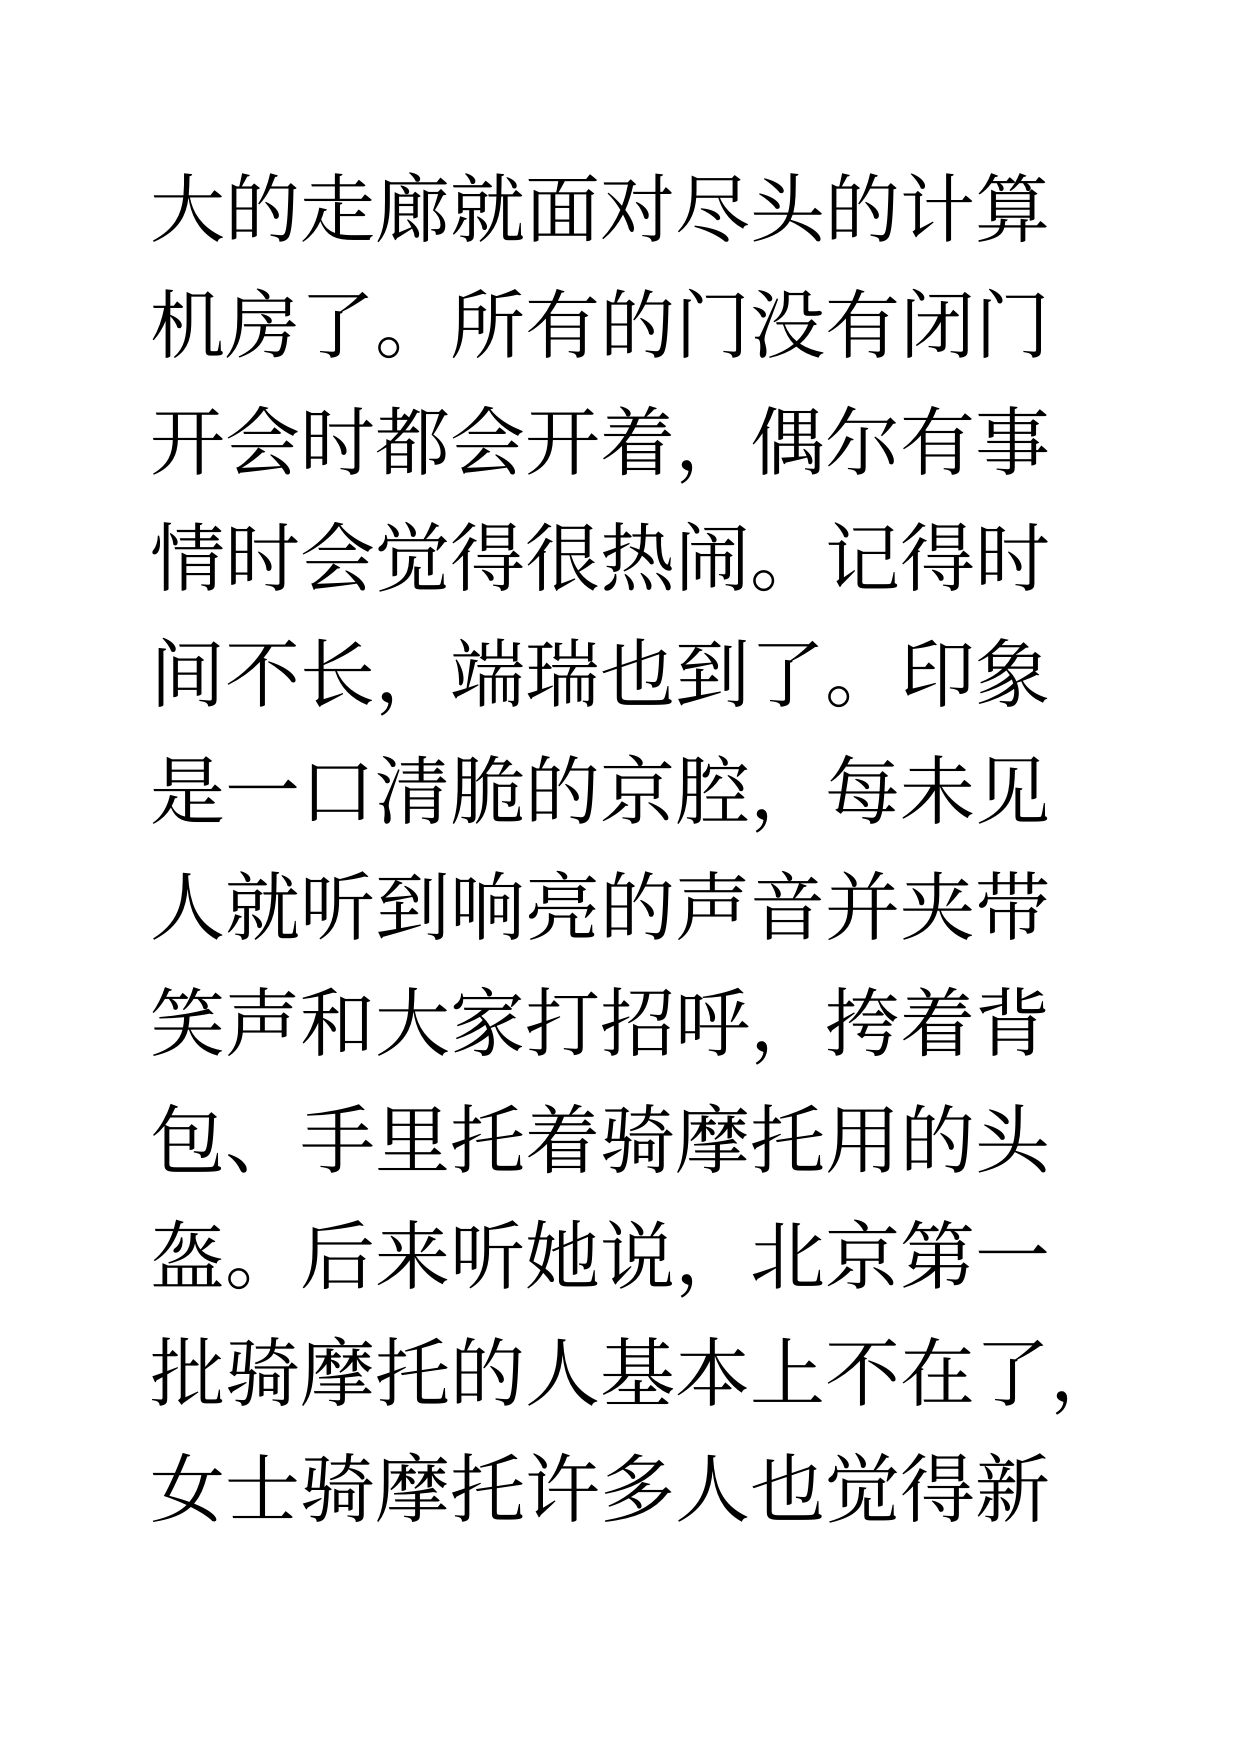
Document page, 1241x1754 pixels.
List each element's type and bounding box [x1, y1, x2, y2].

text [150, 150, 1090, 1538]
